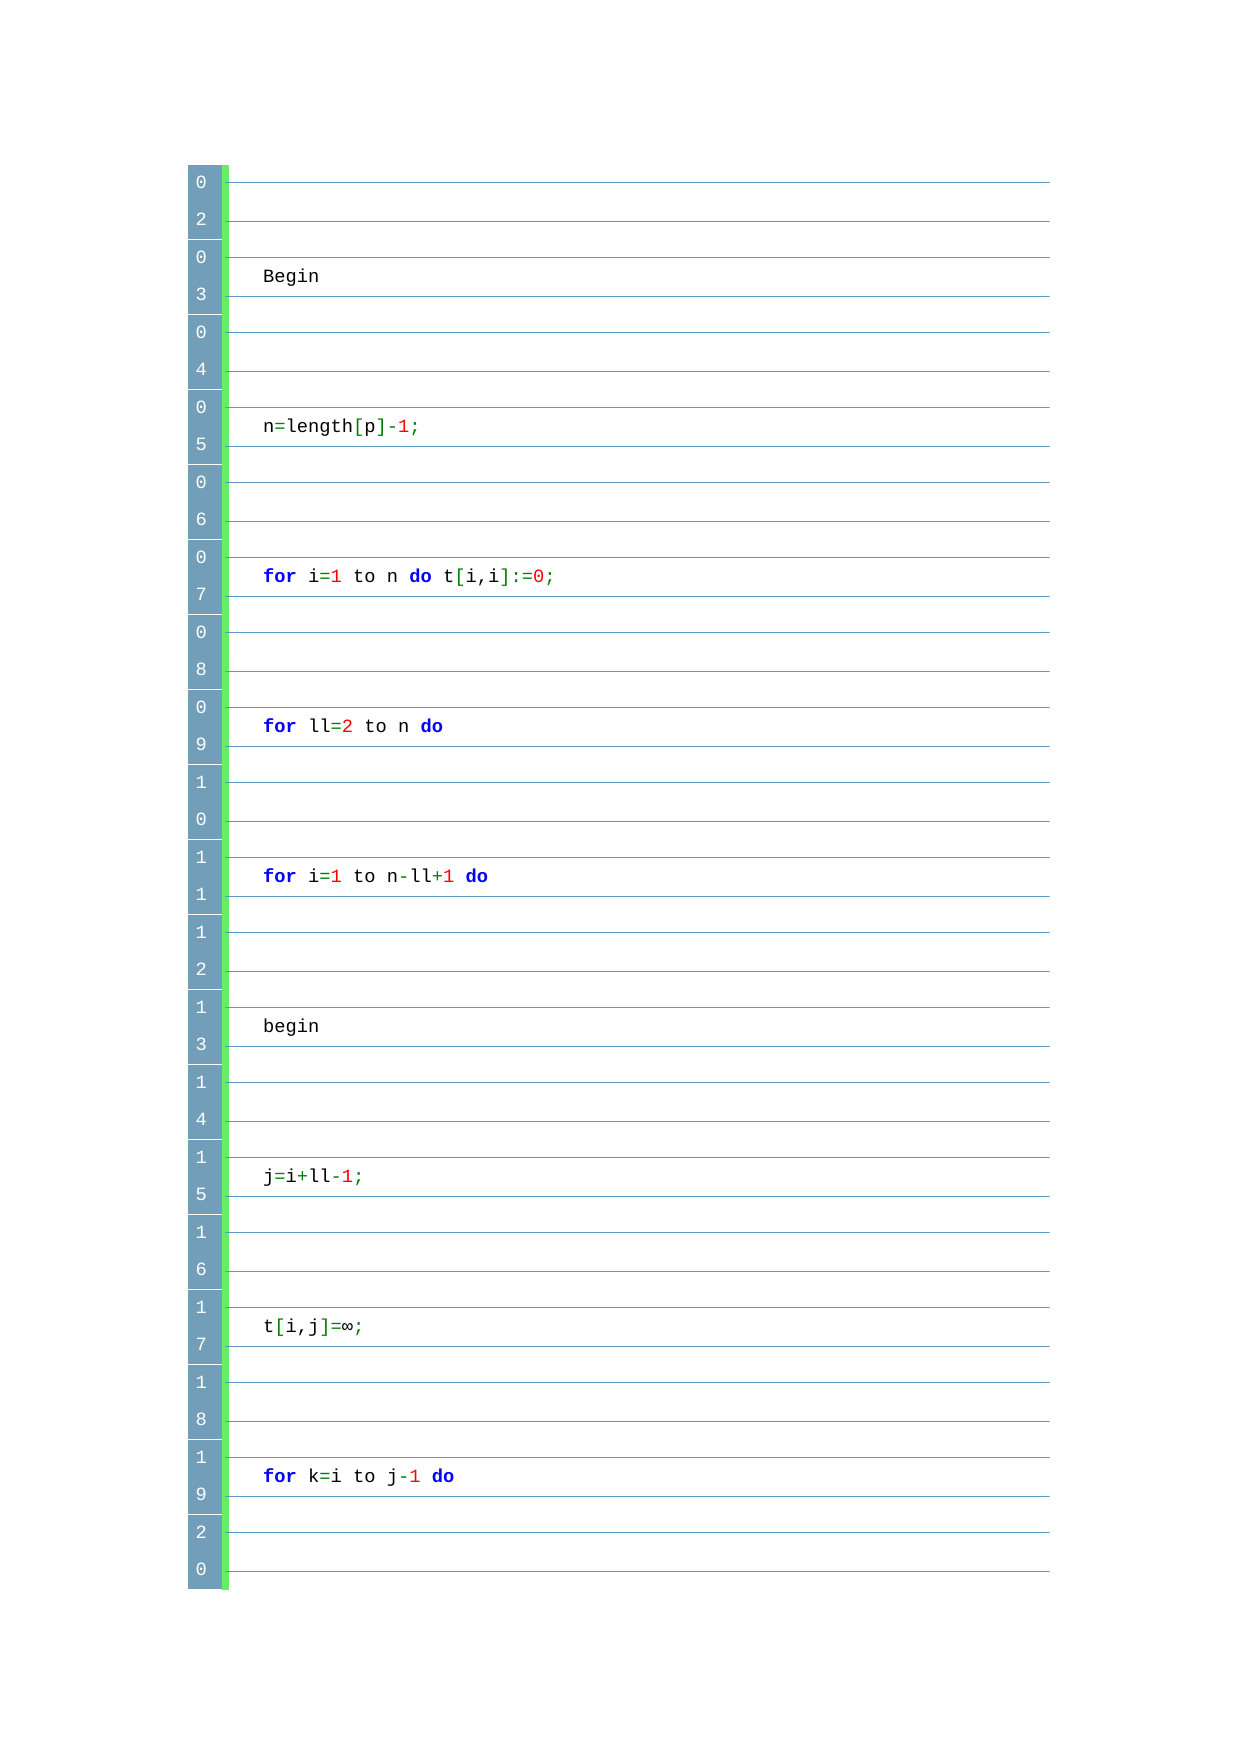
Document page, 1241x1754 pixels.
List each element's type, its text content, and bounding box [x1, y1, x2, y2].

table_cell for ll=2 to n do [229, 690, 1053, 764]
table_cell 03 [188, 240, 222, 314]
table_cell 08 [188, 615, 222, 689]
table_cell 15 [188, 1140, 222, 1214]
table_cell [229, 315, 1053, 389]
table_cell 17 [188, 1290, 222, 1364]
table_cell j=i+ll-1; [229, 1140, 1053, 1214]
table_cell Begin [229, 240, 1053, 314]
table_cell for i=1 to n-ll+1 do [229, 840, 1053, 914]
table_cell [229, 1515, 1053, 1589]
table_cell [229, 1365, 1053, 1439]
table_cell 18 [188, 1365, 222, 1439]
table_cell 02 [188, 165, 222, 239]
table_cell for i=1 to n do t[i,i]:=0; [229, 540, 1053, 614]
table_cell n=length[p]-1; [229, 390, 1053, 464]
table_cell [229, 765, 1053, 839]
table_cell 04 [188, 315, 222, 389]
table_cell 19 [188, 1440, 222, 1514]
table_cell [229, 465, 1053, 539]
table_cell [229, 615, 1053, 689]
table_cell 05 [188, 390, 222, 464]
table_cell [229, 1215, 1053, 1289]
table_cell t[i,j]=∞; [229, 1290, 1053, 1364]
table_cell [229, 915, 1053, 989]
table_cell for k=i to j-1 do [229, 1440, 1053, 1514]
table_cell 10 [188, 765, 222, 839]
table_cell 13 [188, 990, 222, 1064]
table_cell 06 [188, 465, 222, 539]
table_cell begin [229, 990, 1053, 1064]
table_cell 14 [188, 1065, 222, 1139]
table_cell 20 [188, 1515, 222, 1589]
table_cell 11 [188, 840, 222, 914]
table_cell 16 [188, 1215, 222, 1289]
table_cell 07 [188, 540, 222, 614]
table_cell [229, 1065, 1053, 1139]
table_cell 09 [188, 690, 222, 764]
table_cell [229, 165, 1053, 239]
table_cell 12 [188, 915, 222, 989]
